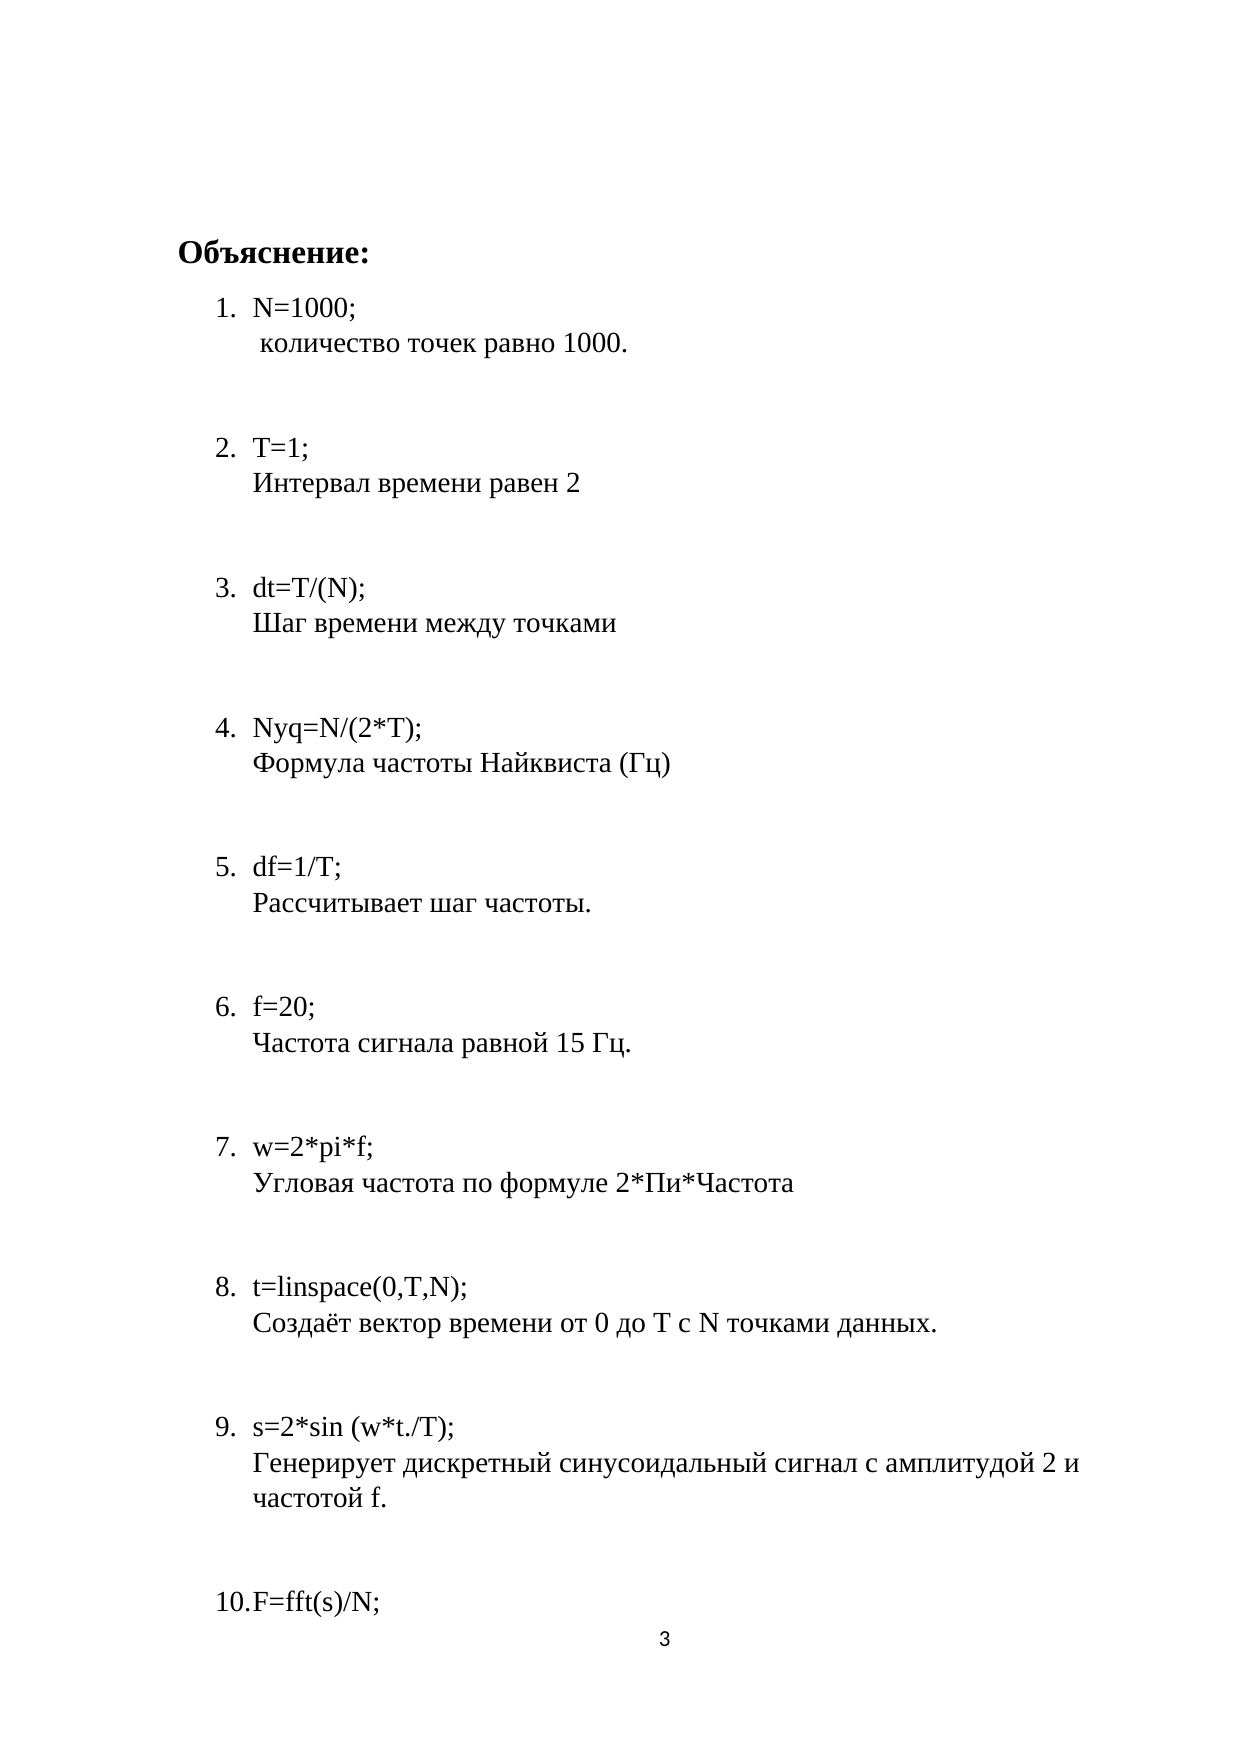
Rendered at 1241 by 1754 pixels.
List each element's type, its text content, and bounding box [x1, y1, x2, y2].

list Угловая частота по формуле 2*Пи*Частота [252, 1165, 1152, 1198]
text Объяснение: [177, 233, 1152, 271]
list Формула частоты Найквиста (Гц) [252, 745, 1152, 779]
list количество точек равно 1000. [252, 326, 1152, 359]
list df=1/T; [215, 849, 1152, 883]
list Генерирует дискретный синусоидальный сигнал с амплитудой 2 и частотой f. [252, 1445, 1152, 1514]
list Создаёт вектор времени от 0 до T с N точками данных. [252, 1305, 1152, 1338]
list Рассчитывает шаг частоты. [252, 885, 1152, 919]
list f=20; [215, 989, 1152, 1023]
list w=2*pi*f; [215, 1129, 1152, 1163]
list dt=T/(N); [215, 570, 1152, 603]
list Интервал времени равен 2 [252, 465, 1152, 499]
list Шаг времени между точками [252, 605, 1152, 639]
list N=1000; [215, 290, 1152, 323]
list s=2*sin (w*t./T); [215, 1409, 1152, 1443]
list Частота сигнала равной 15 Гц. [252, 1025, 1152, 1058]
list T=1; [215, 430, 1152, 463]
list F=fft(s)/N; [215, 1584, 1152, 1618]
list Nyq=N/(2*T); [215, 710, 1152, 743]
list t=linspace(0,T,N); [215, 1269, 1152, 1303]
